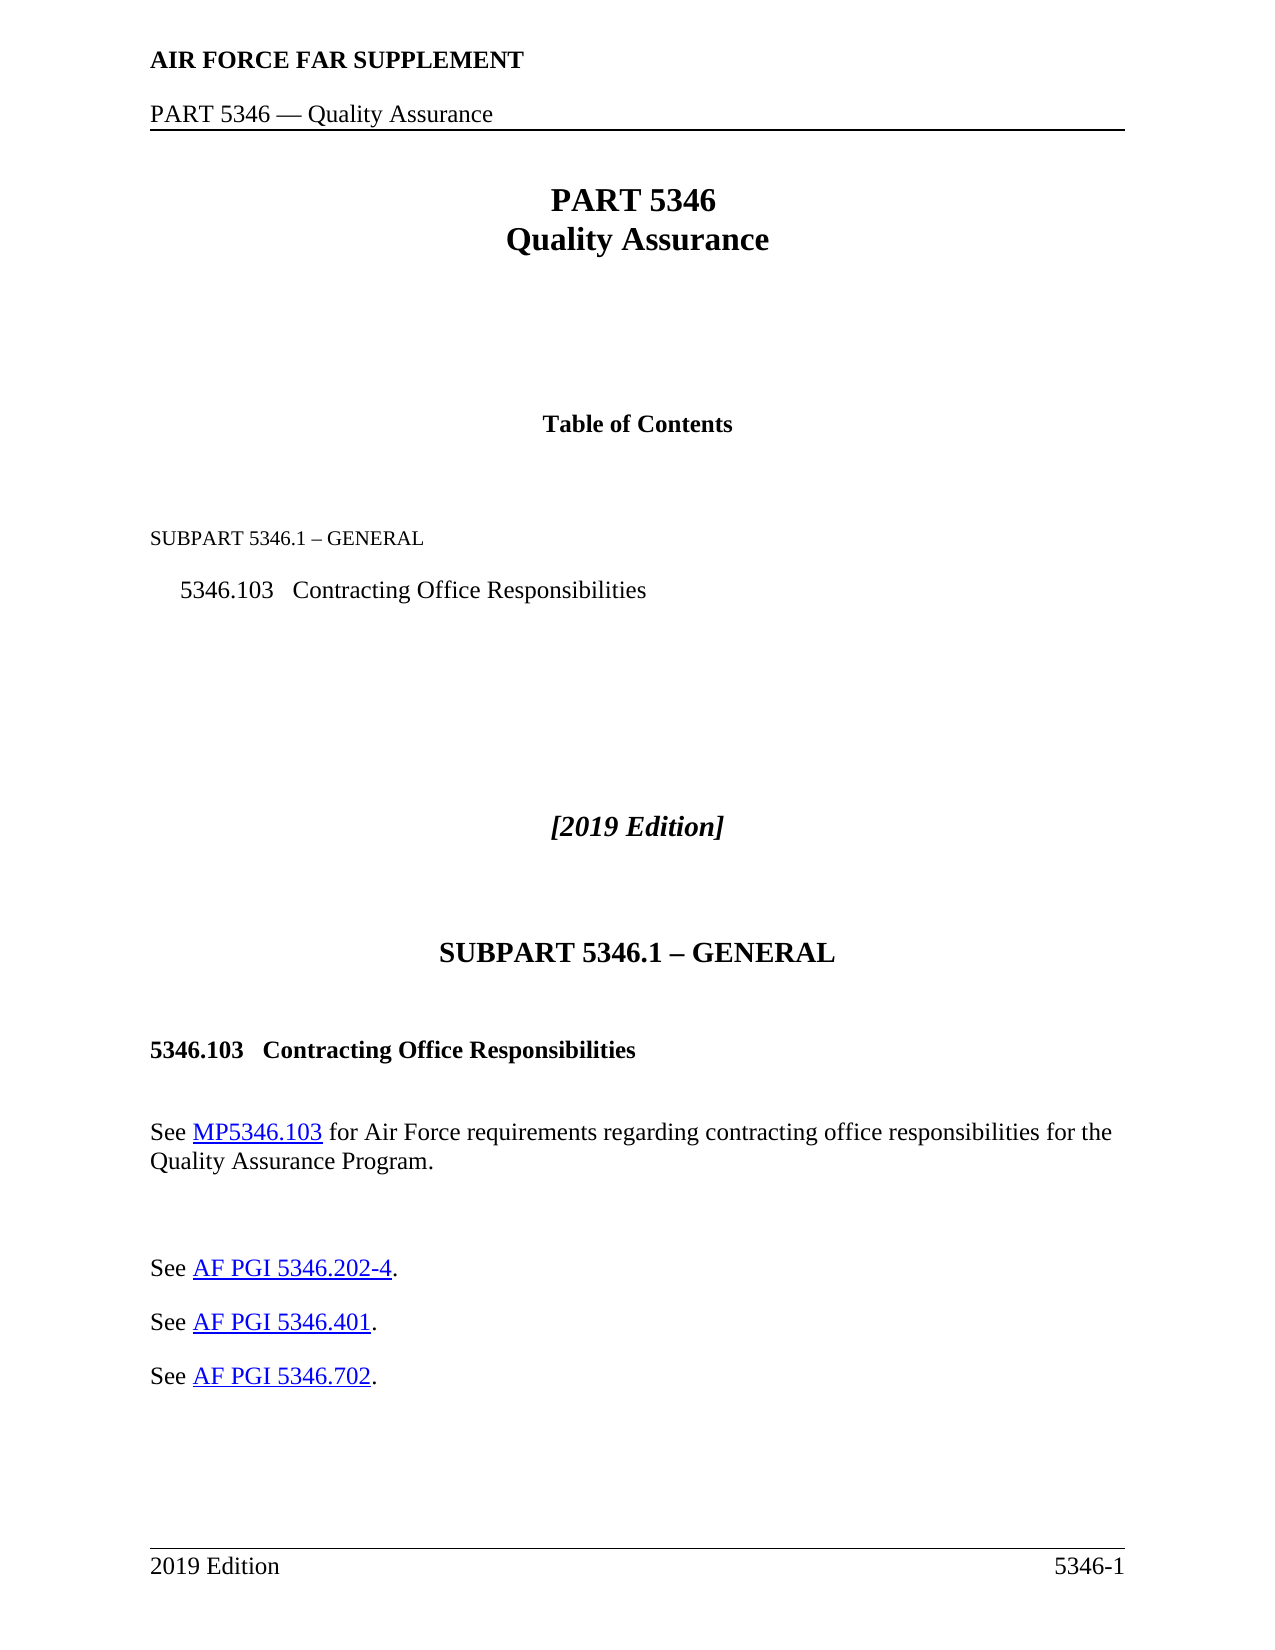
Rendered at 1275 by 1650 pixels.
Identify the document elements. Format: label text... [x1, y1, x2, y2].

text See AF PGI 5346.202-4. [150, 1253, 1125, 1282]
text [2019 Edition] [150, 809, 1125, 843]
text SUBPART 5346.1 – GENERAL [150, 526, 1125, 550]
text Table of Contents [150, 409, 1125, 438]
text See MP5346.103 for Air Force requirements regarding contracting office responsibilities for the Quality Assurance Program. [150, 1117, 1125, 1175]
text 5346.103 Contracting Office Responsibilities [180, 575, 1125, 604]
text See AF PGI 5346.401. [150, 1307, 1125, 1336]
subtitle SUBPART 5346.1 – GENERAL [150, 935, 1125, 968]
subtitle PART 5346 Quality Assurance [150, 181, 1125, 257]
subtitle 5346.103 Contracting Office Responsibilities [150, 1035, 1125, 1063]
text See AF PGI 5346.702. [150, 1361, 1125, 1390]
